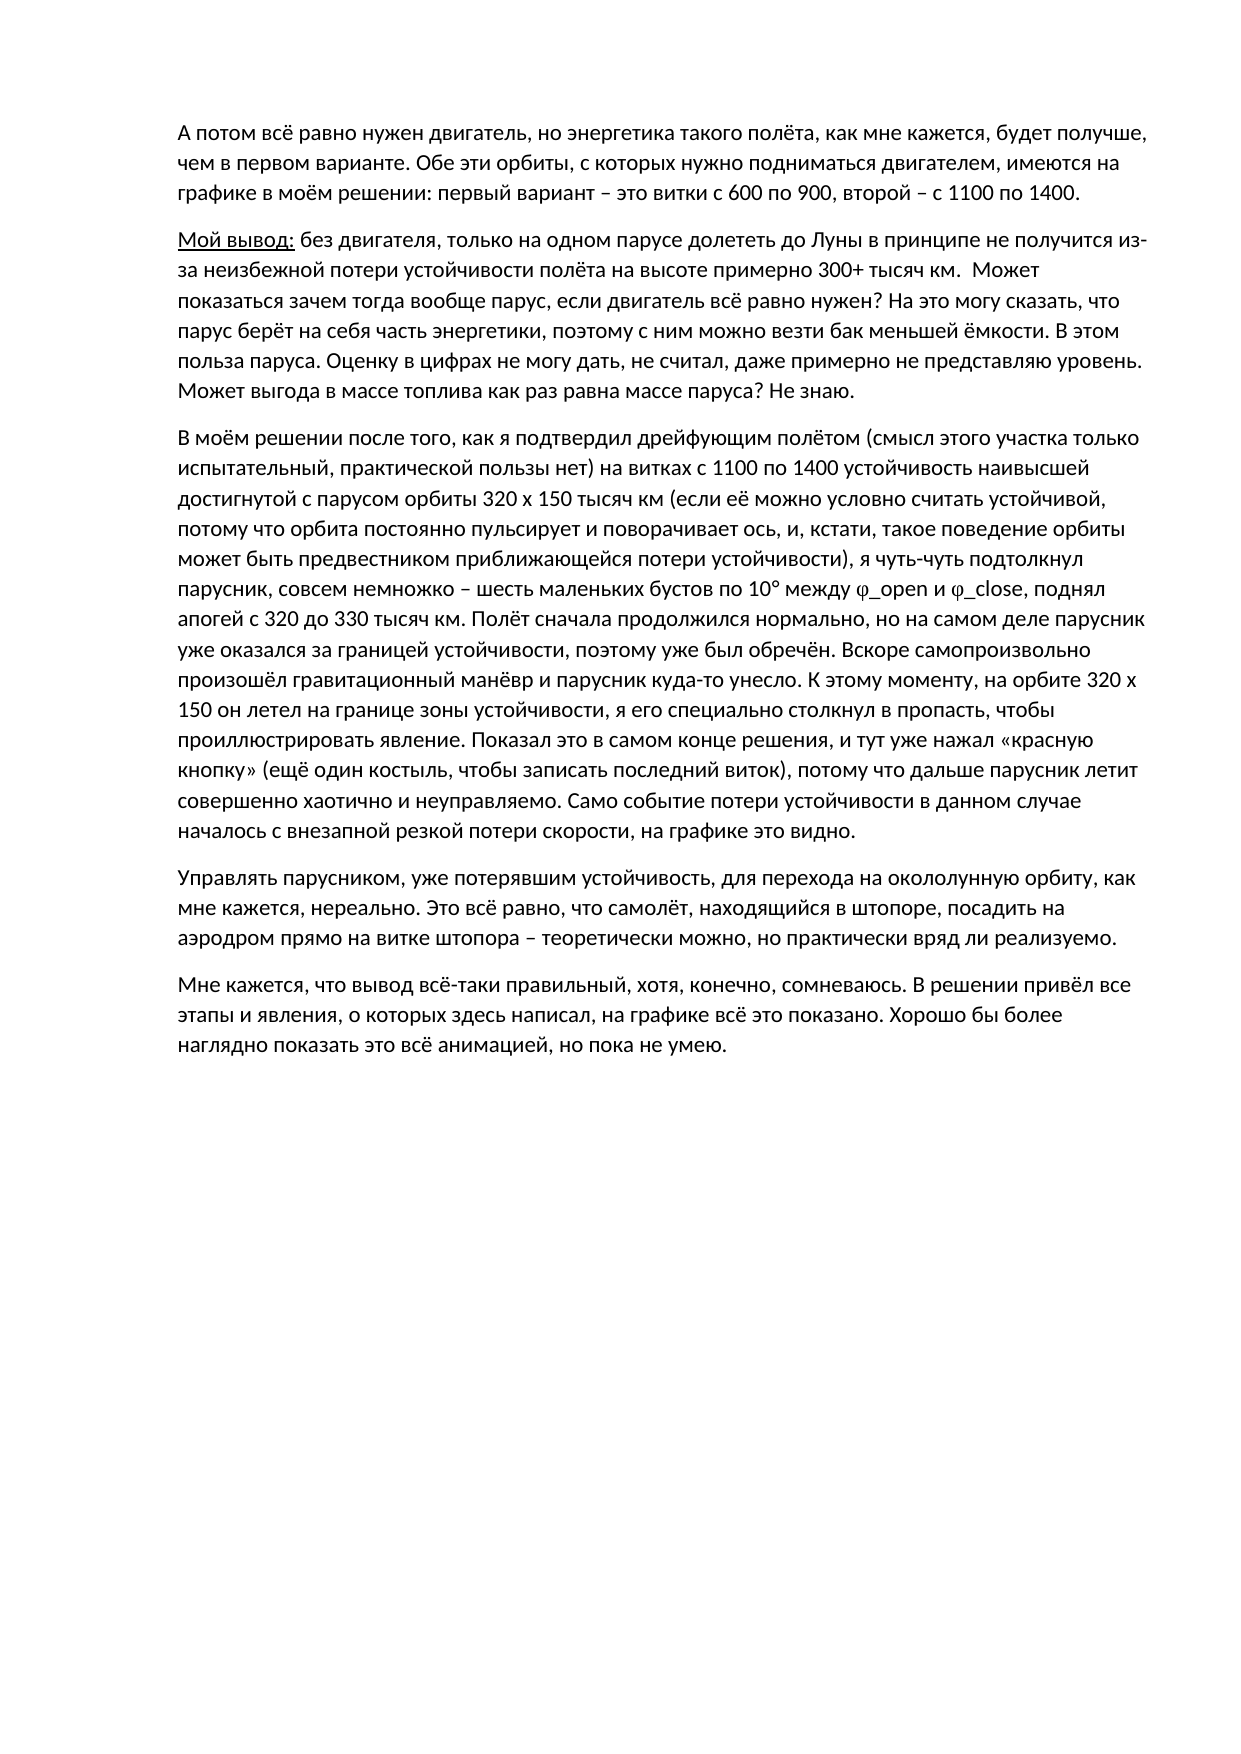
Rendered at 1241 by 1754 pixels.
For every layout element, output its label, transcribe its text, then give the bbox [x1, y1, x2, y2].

text В моём решении после того, как я подтвердил дрейфующим полётом (смысл этого участка только испытательный, практической пользы нет) на витках с 1100 по 1400 устойчивость наивысшей достигнутой с парусом орбиты 320 х 150 тысяч км (если её можно условно считать устойчивой, потому что орбита постоянно пульсирует и поворачивает ось, и, кстати, такое поведение орбиты может быть предвестником приближающейся потери устойчивости), я чуть-чуть подтолкнул парусник, совсем немножко – шесть маленьких бустов по 10° между φ_open и φ_close, поднял апогей с 320 до 330 тысяч км. Полёт сначала продолжился нормально, но на самом деле парусник уже оказался за границей устойчивости, поэтому уже был обречён. Вскоре самопроизвольно произошёл гравитационный манёвр и парусник куда-то унесло. К этому моменту, на орбите 320 х 150 он летел на границе зоны устойчивости, я его специально столкнул в пропасть, чтобы проиллюстрировать явление. Показал это в самом конце решения, и тут уже нажал «красную кнопку» (ещё один костыль, чтобы записать последний виток), потому что дальше парусник летит совершенно хаотично и неуправляемо. Само событие потери устойчивости в данном случае началось с внезапной резкой потери скорости, на графике это видно. [177, 423, 1152, 844]
text Мой вывод: без двигателя, только на одном парусе долететь до Луны в принципе не получится из-за неизбежной потери устойчивости полёта на высоте примерно 300+ тысяч км. Может показаться зачем тогда вообще парус, если двигатель всё равно нужен? На это могу сказать, что парус берёт на себя часть энергетики, поэтому с ним можно везти бак меньшей ёмкости. В этом польза паруса. Оценку в цифрах не могу дать, не считал, даже примерно не представляю уровень. Может выгода в массе топлива как раз равна массе паруса? Не знаю. [177, 225, 1152, 404]
text Мне кажется, что вывод всё-таки правильный, хотя, конечно, сомневаюсь. В решении привёл все этапы и явления, о которых здесь написал, на графике всё это показано. Хорошо бы более наглядно показать это всё анимацией, но пока не умею. [177, 970, 1152, 1059]
text А потом всё равно нужен двигатель, но энергетика такого полёта, как мне кажется, будет получше, чем в первом варианте. Обе эти орбиты, с которых нужно подниматься двигателем, имеются на графике в моём решении: первый вариант – это витки с 600 по 900, второй – с 1100 по 1400. [177, 118, 1152, 207]
text Управлять парусником, уже потерявшим устойчивость, для перехода на окололунную орбиту, как мне кажется, нереально. Это всё равно, что самолёт, находящийся в штопоре, посадить на аэродром прямо на витке штопора – теоретически можно, но практически вряд ли реализуемо. [177, 863, 1152, 951]
